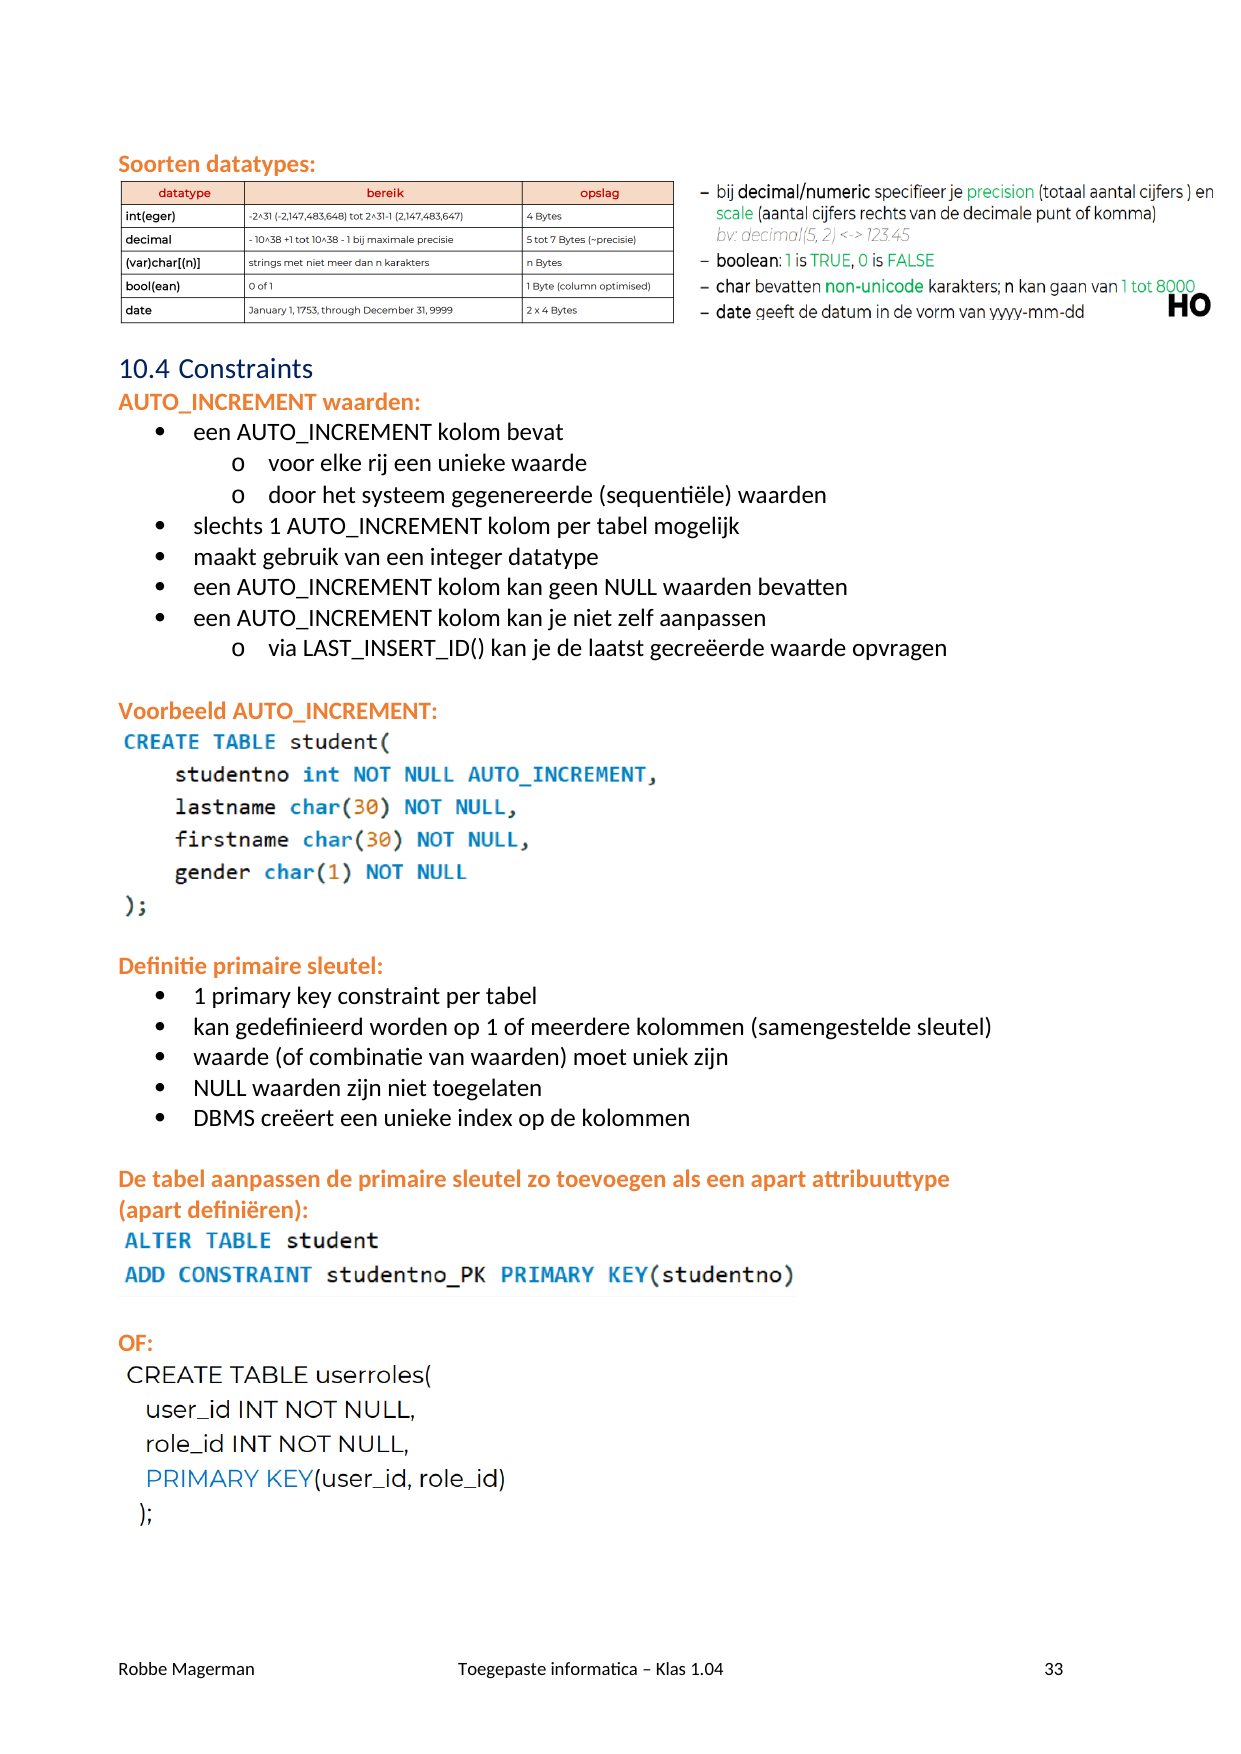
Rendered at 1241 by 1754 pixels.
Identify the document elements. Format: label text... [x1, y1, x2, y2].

picture [118, 1358, 516, 1532]
list maakt gebruik van een integer datatype [156, 541, 1122, 572]
picture [118, 179, 676, 326]
text Definitie primaire sleutel: [118, 950, 1122, 980]
list een AUTO_INCREMENT kolom bevat [156, 416, 1122, 447]
list via LAST_INSERT_ID() kan je de laatst gecreëerde waarde opvragen [231, 633, 1122, 664]
text (apart definiëren): [118, 1194, 1122, 1224]
text OF: [118, 1328, 1122, 1358]
list DBMS creëert een unieke index op de kolommen [156, 1102, 1122, 1133]
list voor elke rij een unieke waarde [231, 447, 1122, 479]
list NULL waarden zijn niet toegelaten [156, 1072, 1122, 1102]
picture [118, 725, 662, 920]
list een AUTO_INCREMENT kolom kan geen NULL waarden bevatten [156, 572, 1122, 602]
text De tabel aanpassen de primaire sleutel zo toevoegen als een apart attribuuttype [118, 1163, 1122, 1194]
list 1 primary key constraint per tabel [156, 980, 1122, 1011]
list kan gedefinieerd worden op 1 of meerdere kolommen (samengestelde sleutel) [156, 1011, 1122, 1041]
list een AUTO_INCREMENT kolom kan je niet zelf aanpassen [156, 602, 1122, 633]
list door het systeem gegenereerde (sequentiële) waarden [231, 479, 1122, 511]
text AUTO_INCREMENT waarden: [118, 386, 1122, 416]
text Soorten datatypes: [118, 149, 1122, 179]
list waarde (of combinatie van waarden) moet uniek zijn [156, 1041, 1122, 1072]
text Voorbeeld AUTO_INCREMENT: [118, 695, 1122, 725]
subtitle Constraints [118, 350, 1122, 386]
list slechts 1 AUTO_INCREMENT kolom per tabel mogelijk [156, 511, 1122, 541]
picture [118, 1224, 796, 1297]
picture [697, 181, 1213, 319]
